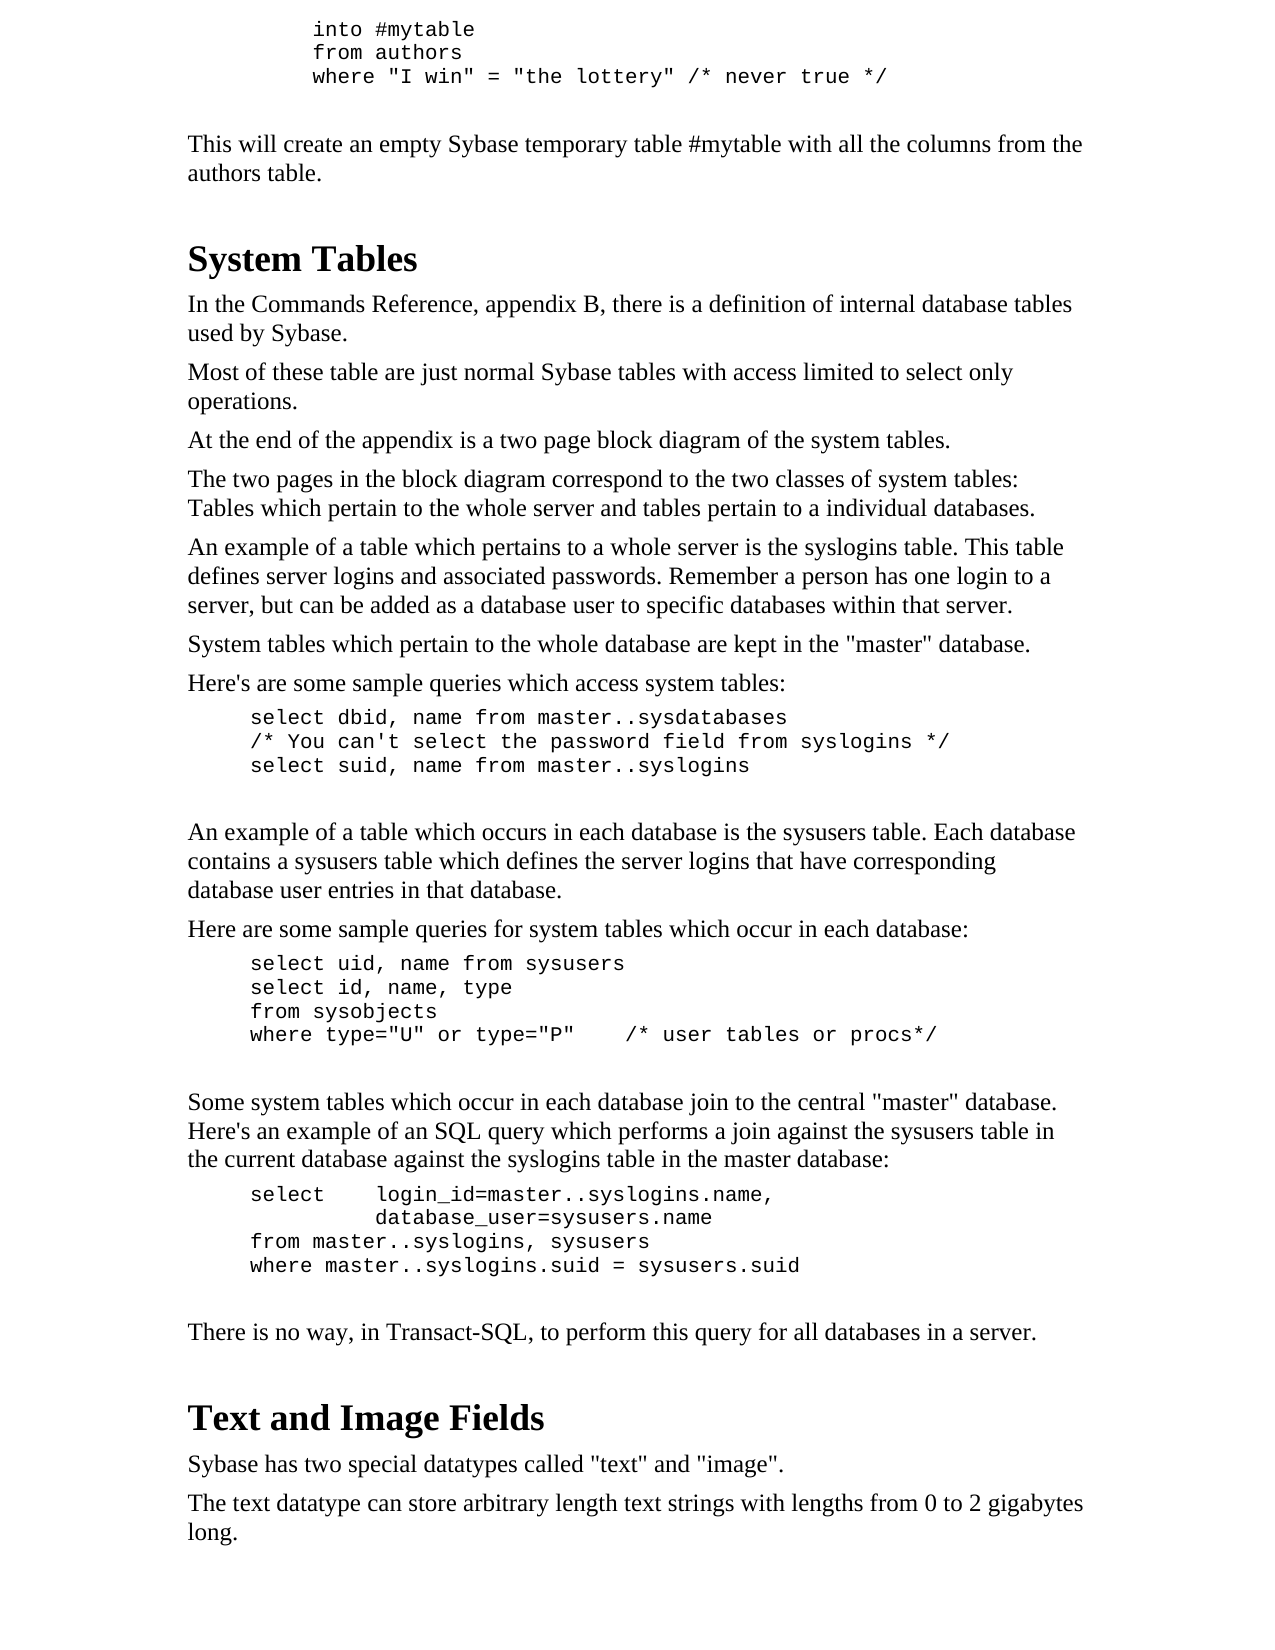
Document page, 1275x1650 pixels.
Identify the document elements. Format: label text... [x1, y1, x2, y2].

text select id, name, type [187, 977, 1087, 1001]
text System tables which pertain to the whole database are kept in the "master" database. [187, 629, 1087, 658]
text The text datatype can store arbitrary length text strings with lengths from 0 to 2 gigabytes long. [187, 1488, 1087, 1546]
text where type="U" or type="P" /* user tables or procs*/ [187, 1024, 1087, 1048]
text into #mytable [187, 19, 1087, 42]
text /* You can't select the password field from syslogins */ [187, 731, 1087, 755]
text At the end of the appendix is a two page block diagram of the system tables. [187, 425, 1087, 454]
text This will create an empty Sybase temporary table #mytable with all the columns from the authors table. [187, 129, 1087, 186]
subtitle System Tables [187, 236, 1087, 279]
text select suid, name from master..syslogins [187, 755, 1087, 778]
text from sysobjects [187, 1001, 1087, 1024]
text Here's are some sample queries which access system tables: [187, 668, 1087, 697]
text database_user=sysusers.name [187, 1207, 1087, 1231]
text select login_id=master..syslogins.name, [187, 1184, 1087, 1207]
text Some system tables which occur in each database join to the central "master" database. Here's an example of an SQL query which performs a join against the sysusers table in the current database against the syslogins table in the master database: [187, 1087, 1087, 1173]
text Most of these table are just normal Sybase tables with access limited to select only operations. [187, 357, 1087, 415]
text Sybase has two special datatypes called "text" and "image". [187, 1449, 1087, 1478]
text In the Commands Reference, appendix B, there is a definition of internal database tables used by Sybase. [187, 289, 1087, 347]
text The two pages in the block diagram correspond to the two classes of system tables: Tables which pertain to the whole server and tables pertain to a individual databases. [187, 464, 1087, 522]
subtitle Text and Image Fields [187, 1396, 1087, 1439]
text There is no way, in Transact-SQL, to perform this query for all databases in a server. [187, 1317, 1087, 1346]
text select uid, name from sysusers [187, 953, 1087, 977]
text An example of a table which pertains to a whole server is the syslogins table. This table defines server logins and associated passwords. Remember a person has one login to a server, but can be added as a database user to specific databases within that server. [187, 532, 1087, 619]
text where "I win" = "the lottery" /* never true */ [187, 66, 1087, 90]
text An example of a table which occurs in each database is the sysusers table. Each database contains a sysusers table which defines the server logins that have corresponding database user entries in that database. [187, 817, 1087, 904]
text from master..syslogins, sysusers [187, 1231, 1087, 1255]
text select dbid, name from master..sysdatabases [187, 707, 1087, 731]
text from authors [187, 42, 1087, 66]
text Here are some sample queries for system tables which occur in each database: [187, 914, 1087, 943]
text where master..syslogins.suid = sysusers.suid [187, 1255, 1087, 1278]
